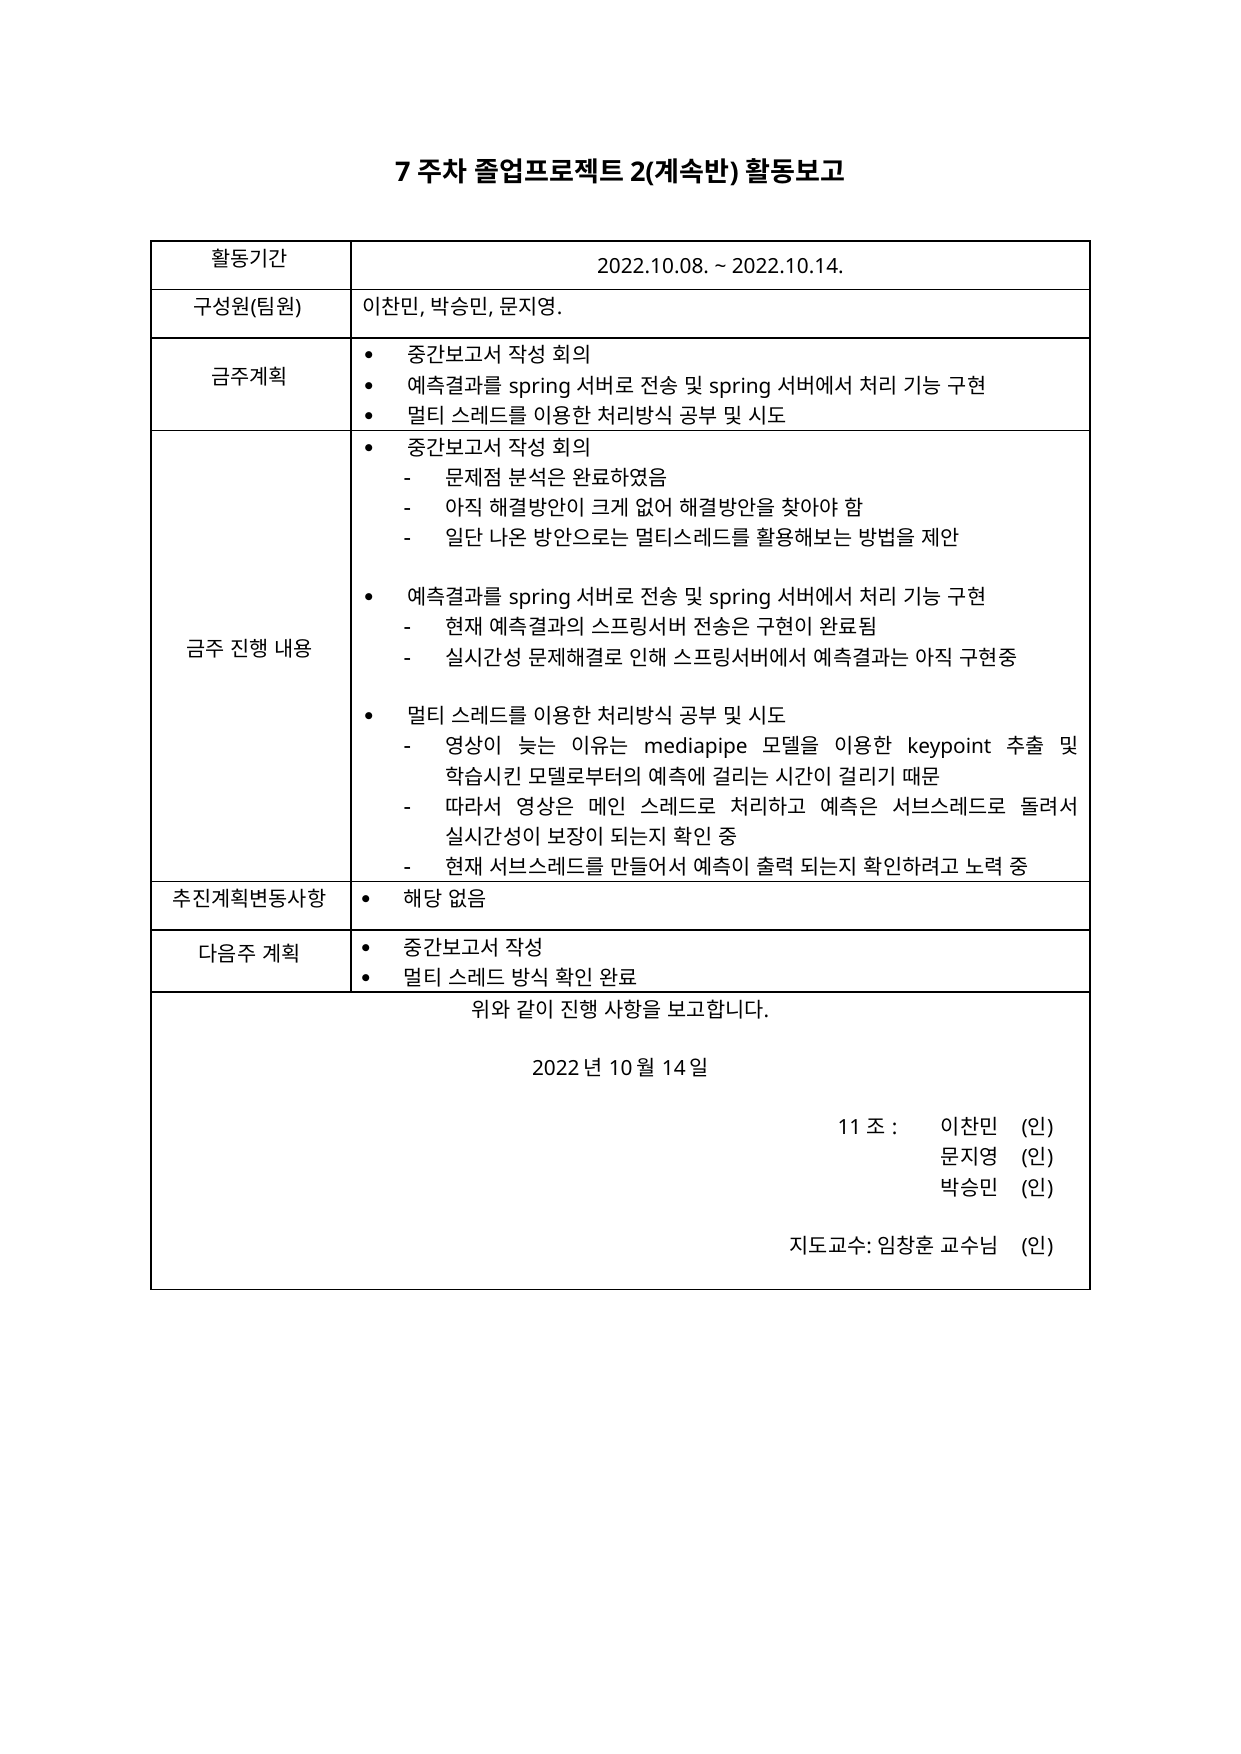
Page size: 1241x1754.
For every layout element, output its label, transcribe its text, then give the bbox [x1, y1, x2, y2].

table_cell 중간보고서 작성 회의 문제점 분석은 완료하였음 아직 해결방안이 크게 없어 해결방안을 찾아야 함 일단 나온 방안으로는 멀티스레드를 활용해보는 방법을 제안 예측결과를 spring 서버로 전송 및 spring 서버에서 처리 기능 구현 현재 예측결과의 스프링서버 전송은 구현이 완료됨 실시간성 문제해결로 인해 스프링서버에서 예측결과는 아직 구현중 멀티 스레드를 이용한 처리방식 공부 및 시도 영상이 늦는 이유는 mediapipe 모델을 이용한 keypoint 추출 및 학습시킨 모델로부터의 예측에 걸리는 시간이 걸리기 때문 따라서 영상은 메인 스레드로 처리하고 예측은 서브스레드로 돌려서 실시간성이 보장이 되는지 확인 중 현재 서브스레드를 만들어서 예측이 출력 되는지 확인하려고 노력 중 [352, 431, 1089, 881]
table_cell 다음주 계획 [152, 931, 350, 991]
table_header 2022.10.08. ~ 2022.10.14. [352, 242, 1089, 289]
table_cell 금주 진행 내용 [152, 431, 350, 881]
table_cell 이찬민, 박승민, 문지영. [352, 290, 1089, 337]
table_cell 해당 없음 [352, 882, 1089, 929]
table_cell 중간보고서 작성 멀티 스레드 방식 확인 완료 [352, 931, 1089, 991]
table_cell 위와 같이 진행 사항을 보고합니다. 2022년 10월 14일 11 조 : 이찬민 (인) 문지영 (인) 박승민 (인) 지도교수: 임창훈 교수님 (인) [152, 993, 1089, 1288]
table_cell 금주계획 [152, 339, 350, 429]
table_cell 추진계획변동사항 [152, 882, 350, 929]
text 7 주차 졸업프로젝트2(계속반) 활동보고 [150, 150, 1090, 189]
table_cell 중간보고서 작성 회의 예측결과를 spring 서버로 전송 및 spring 서버에서 처리 기능 구현 멀티 스레드를 이용한 처리방식 공부 및 시도 [352, 339, 1089, 429]
table_cell 구성원(팀원) [152, 290, 350, 337]
table_header 활동기간 [152, 242, 350, 289]
